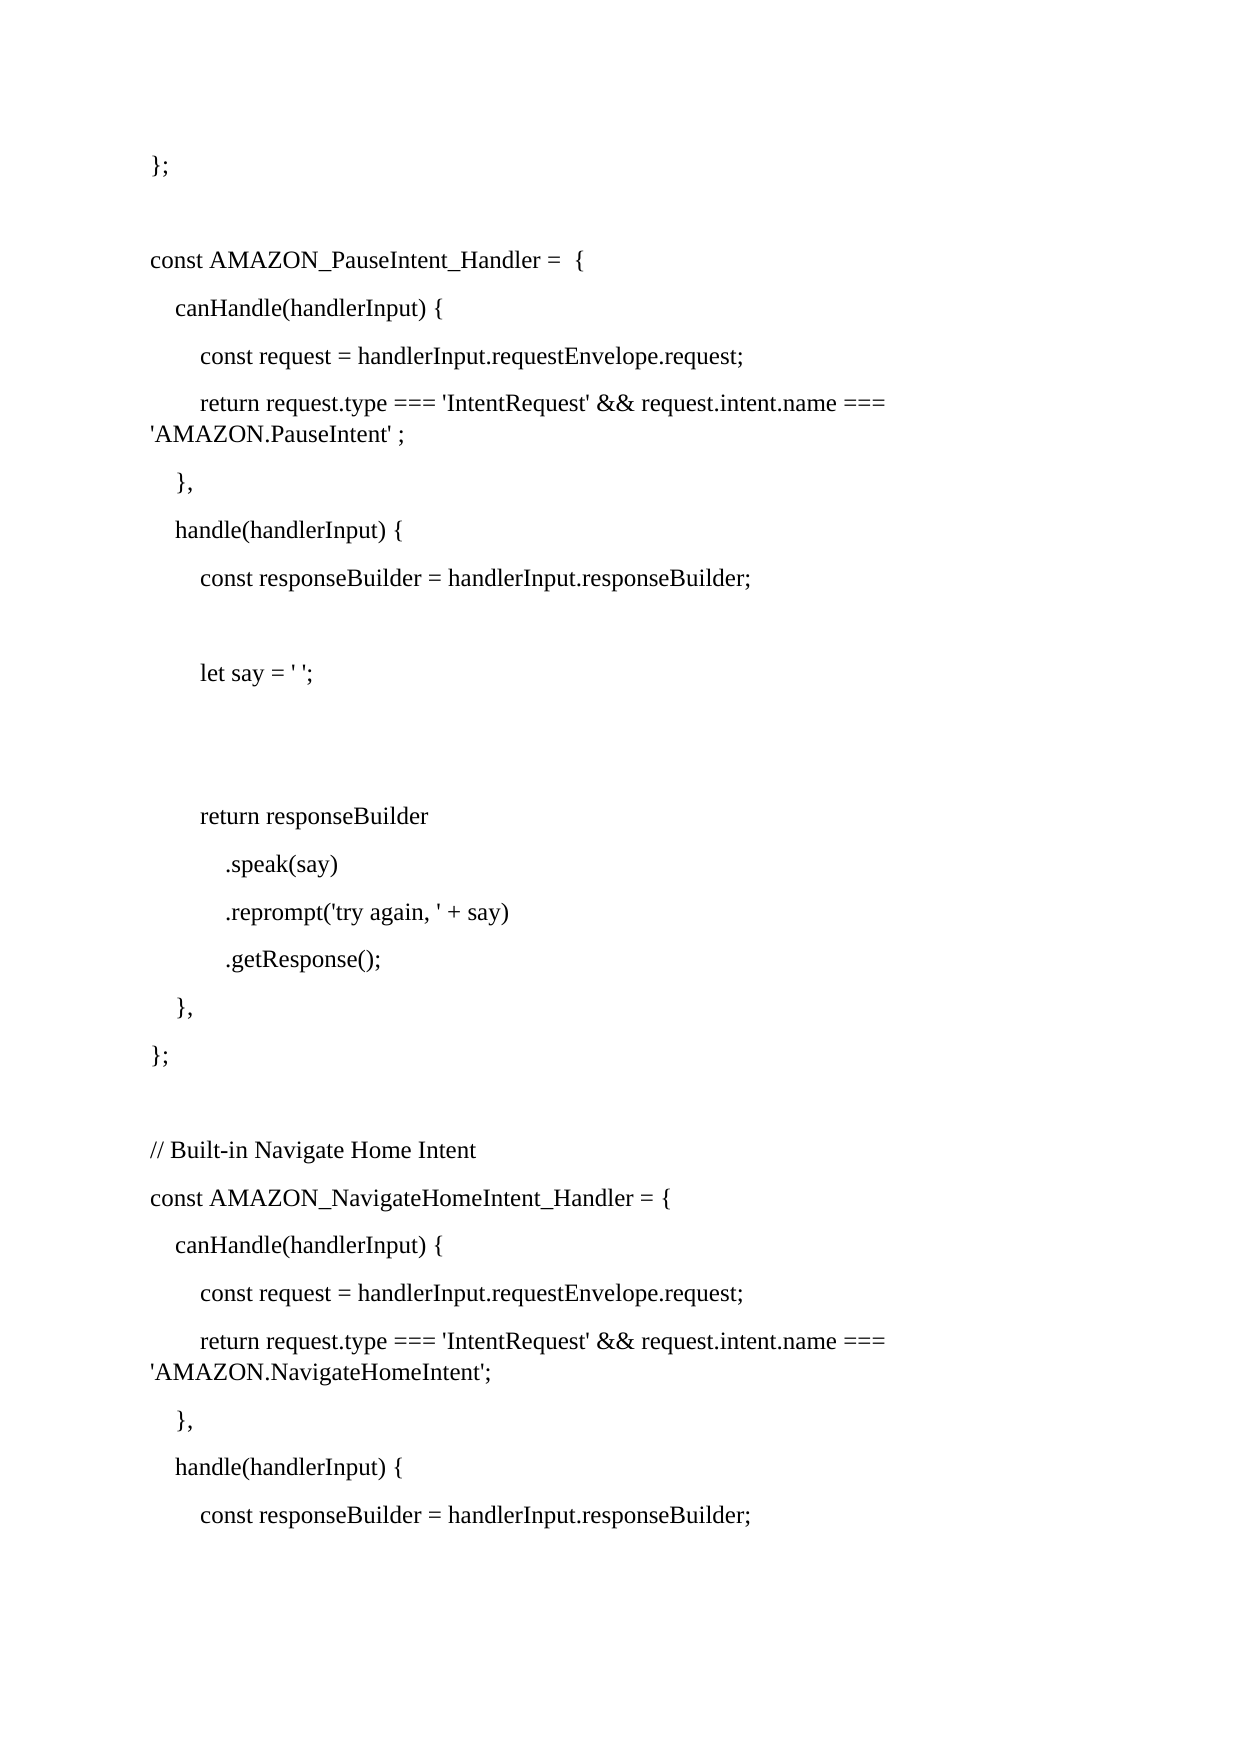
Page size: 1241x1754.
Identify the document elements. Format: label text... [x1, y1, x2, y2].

text let say = ' '; [150, 658, 1090, 687]
text }, [150, 992, 1090, 1021]
text .speak(say) [150, 849, 1090, 878]
text canHandle(handlerInput) { [150, 293, 1090, 322]
text // Built-in Navigate Home Intent [150, 1135, 1090, 1164]
text handle(handlerInput) { [150, 515, 1090, 544]
text .getResponse(); [150, 944, 1090, 973]
text return request.type === 'IntentRequest' && request.intent.name === 'AMAZON.NavigateHomeIntent'; [150, 1326, 1090, 1386]
text const request = handlerInput.requestEnvelope.request; [150, 341, 1090, 369]
text }, [150, 467, 1090, 496]
text }; [150, 150, 1090, 179]
text }; [150, 1040, 1090, 1068]
text const AMAZON_NavigateHomeIntent_Handler = { [150, 1183, 1090, 1212]
text .reprompt('try again, ' + say) [150, 897, 1090, 925]
text canHandle(handlerInput) { [150, 1231, 1090, 1259]
text handle(handlerInput) { [150, 1452, 1090, 1481]
text const responseBuilder = handlerInput.responseBuilder; [150, 1500, 1090, 1529]
text return responseBuilder [150, 801, 1090, 830]
text }, [150, 1405, 1090, 1433]
text return request.type === 'IntentRequest' && request.intent.name === 'AMAZON.PauseIntent' ; [150, 388, 1090, 448]
text const responseBuilder = handlerInput.responseBuilder; [150, 563, 1090, 591]
text const request = handlerInput.requestEnvelope.request; [150, 1278, 1090, 1307]
text const AMAZON_PauseIntent_Handler = { [150, 245, 1090, 274]
